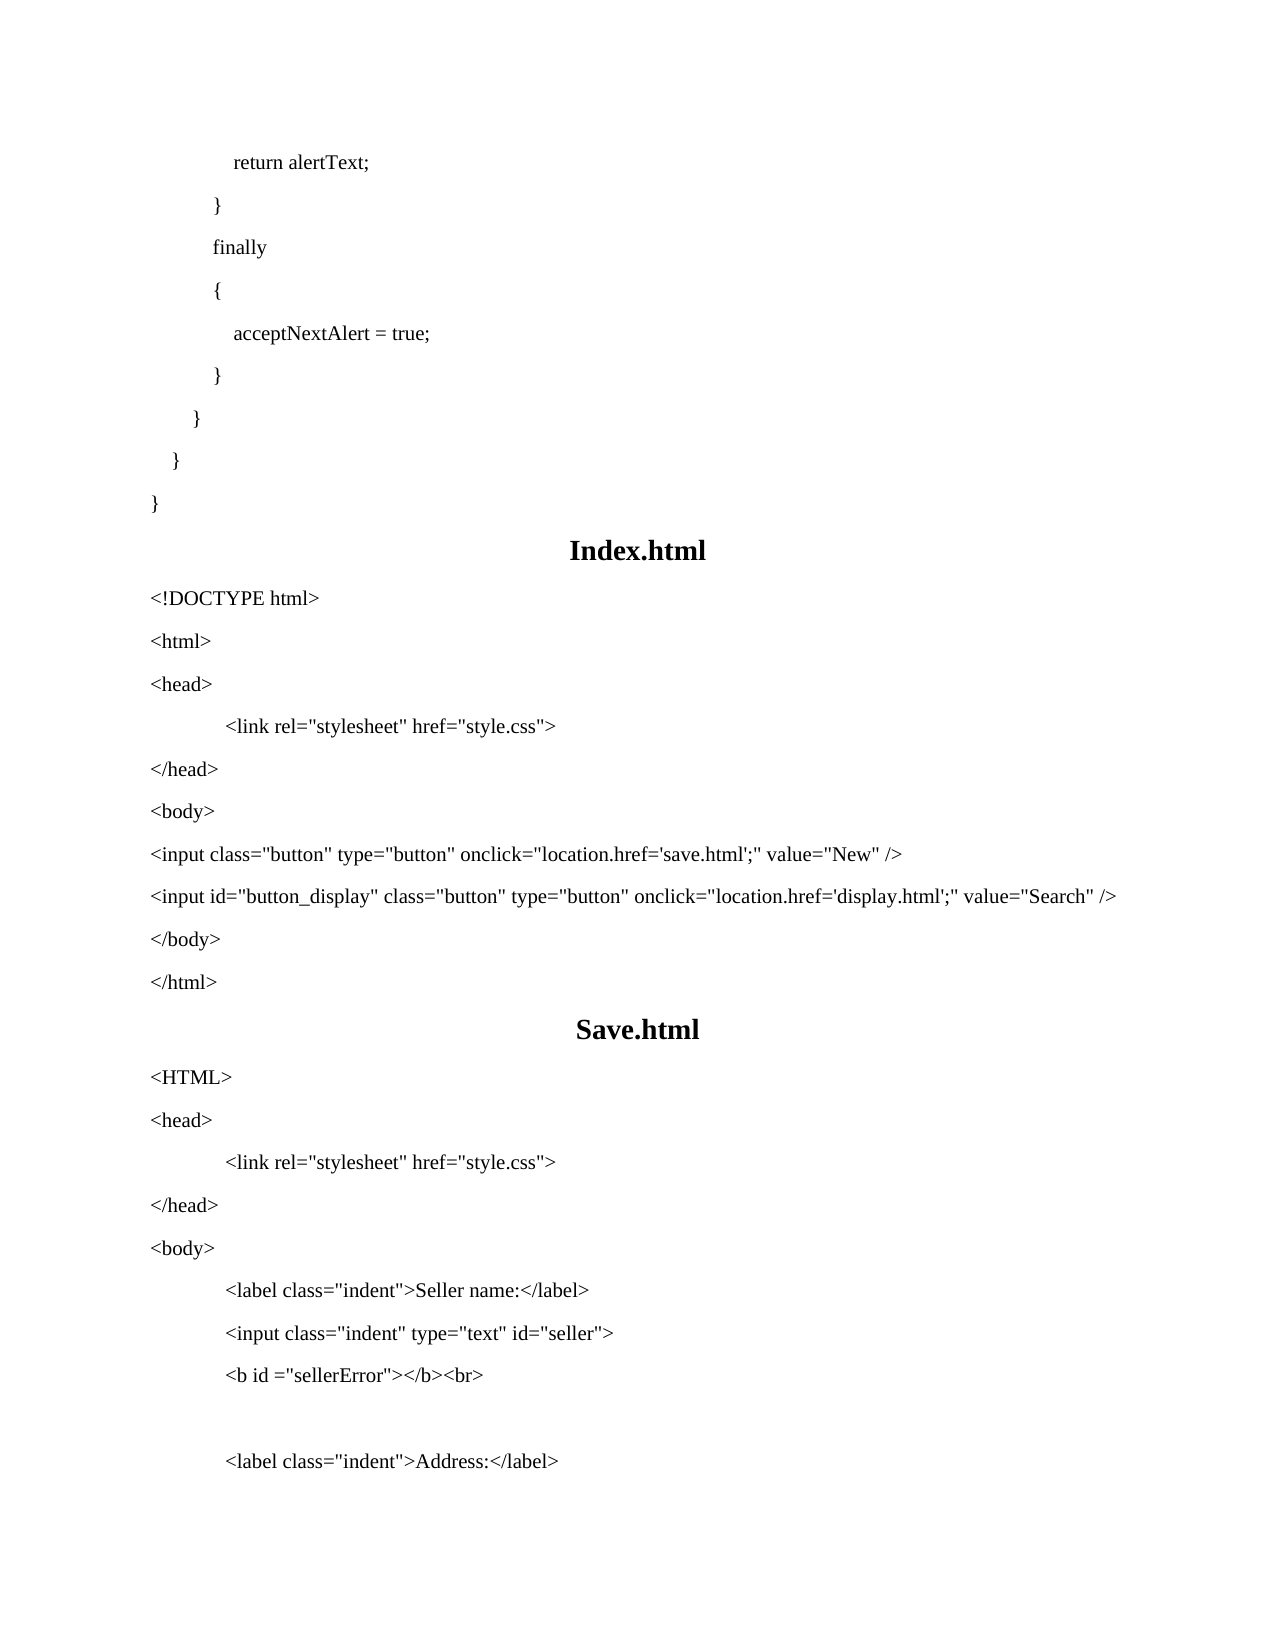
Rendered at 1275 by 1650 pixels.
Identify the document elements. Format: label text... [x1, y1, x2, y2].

text <link rel="stylesheet" href="style.css"> [150, 714, 1125, 738]
text <link rel="stylesheet" href="style.css"> [150, 1150, 1125, 1174]
text <input class="indent" type="text" id="seller"> [150, 1321, 1125, 1345]
text </body> [150, 927, 1125, 951]
text } [150, 491, 1125, 515]
text return alertText; [150, 150, 1125, 174]
text <label class="indent">Address:</label> [150, 1448, 1125, 1473]
text <head> [150, 1108, 1125, 1132]
text } [150, 193, 1125, 217]
text { [150, 278, 1125, 302]
text <body> [150, 799, 1125, 823]
text Save.html [150, 1012, 1125, 1046]
text } [150, 363, 1125, 387]
text <html> [150, 629, 1125, 653]
text } [150, 448, 1125, 472]
text <HTML> [150, 1065, 1125, 1089]
text <label class="indent">Seller name:</label> [150, 1278, 1125, 1302]
text <input class="button" type="button" onclick="location.href='save.html';" value="New" /> [150, 842, 1125, 866]
text </head> [150, 757, 1125, 781]
text acceptNextAlert = true; [150, 320, 1125, 344]
text <body> [150, 1236, 1125, 1259]
text <head> [150, 671, 1125, 696]
text finally [150, 235, 1125, 259]
text </html> [150, 970, 1125, 994]
text } [150, 406, 1125, 430]
text <input id="button_display" class="button" type="button" onclick="location.href='display.html';" value="Search" /> [150, 884, 1125, 908]
text <b id ="sellerError"></b><br> [150, 1363, 1125, 1387]
text <!DOCTYPE html> [150, 586, 1125, 610]
text </head> [150, 1193, 1125, 1217]
text Index.html [150, 533, 1125, 567]
